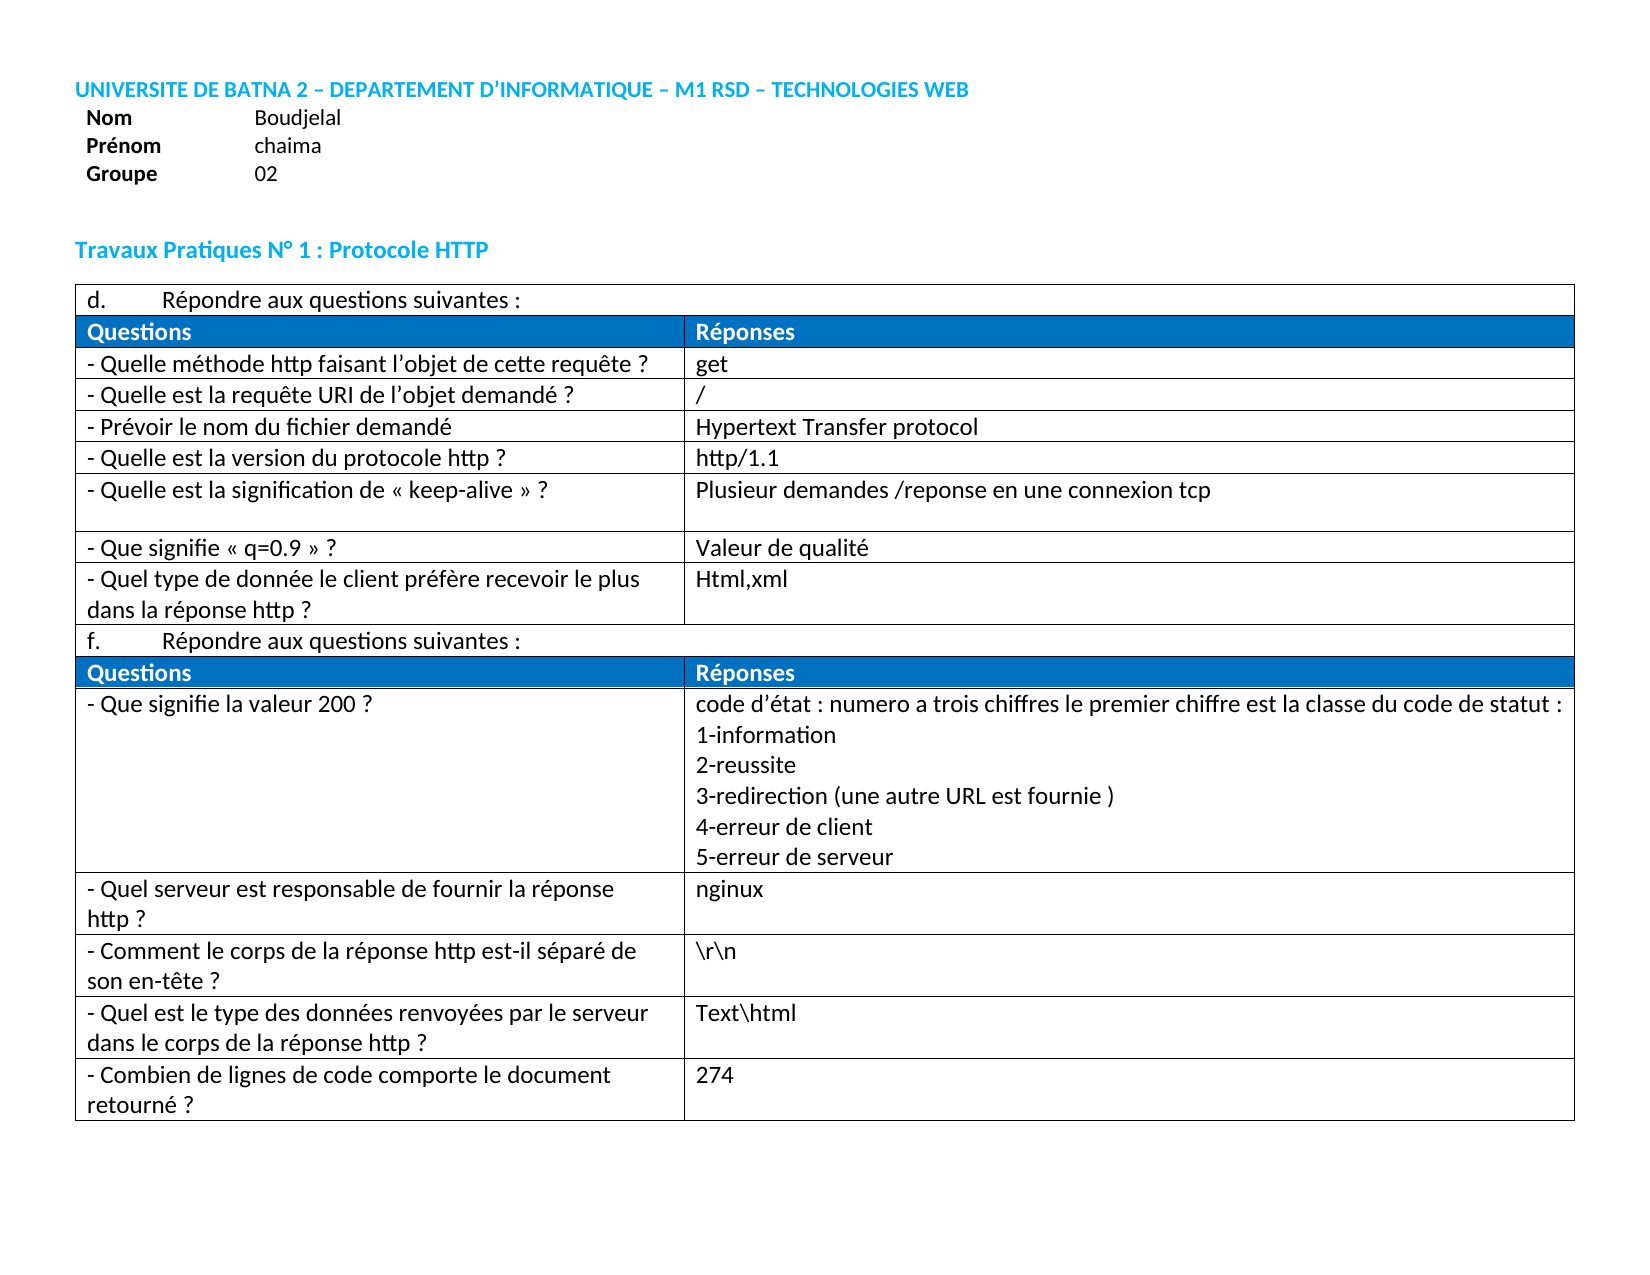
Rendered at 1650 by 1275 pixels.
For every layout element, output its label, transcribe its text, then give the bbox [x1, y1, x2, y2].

table_header Boudjelal [243, 103, 871, 131]
table_cell - Que signifie la valeur 200 ? [76, 689, 684, 872]
table_cell - Quel type de donnée le client préfère recevoir le plus dans la réponse http ? [76, 563, 684, 624]
table_cell / [685, 379, 1574, 410]
table_cell chaima [243, 131, 871, 159]
table_cell nginux [685, 873, 1574, 934]
table_cell - Quelle méthode http faisant l’objet de cette requête ? [76, 348, 684, 378]
table_cell - Quelle est la requête URI de l’objet demandé ? [76, 379, 684, 410]
table_cell - Prévoir le nom du fichier demandé [76, 411, 684, 441]
table_cell Html,xml [685, 563, 1574, 624]
table_cell - Comment le corps de la réponse http est-il séparé de son en-tête ? [76, 935, 684, 996]
table_cell 274 [685, 1059, 1574, 1120]
table_cell \r\n [685, 935, 1574, 996]
table_cell - Quel serveur est responsable de fournir la réponse http ? [76, 873, 684, 934]
table_cell Groupe [75, 159, 243, 187]
table_header Nom [75, 103, 243, 131]
table_cell Réponses [685, 657, 1574, 687]
table_cell Plusieur demandes /reponse en une connexion tcp [685, 474, 1574, 531]
text Travaux Pratiques N° 1 : Protocole HTTP [75, 234, 1575, 264]
table_cell - Quelle est la version du protocole http ? [76, 442, 684, 473]
table_cell http/1.1 [685, 442, 1574, 473]
table_cell f. Répondre aux questions suivantes : [76, 625, 1574, 656]
table_cell Questions [76, 657, 684, 687]
table_cell - Combien de lignes de code comporte le document retourné ? [76, 1059, 684, 1120]
table_cell - Quelle est la signification de « keep-alive » ? [76, 474, 684, 531]
table_header d. Répondre aux questions suivantes : [76, 285, 1574, 315]
table_cell Text\html [685, 997, 1574, 1058]
table_cell code d’état : numero a trois chiffres le premier chiffre est la classe du code de statut : 1-information 2-reussite 3-redirection (une autre URL est fournie ) 4-erreur de client 5-erreur de serveur [685, 689, 1574, 872]
table_cell get [685, 348, 1574, 378]
table_cell Valeur de qualité [685, 532, 1574, 562]
table_cell 02 [243, 159, 871, 187]
table_cell Prénom [75, 131, 243, 159]
table_cell - Que signifie « q=0.9 » ? [76, 532, 684, 562]
table_cell Hypertext Transfer protocol [685, 411, 1574, 441]
table_cell Réponses [685, 316, 1574, 347]
table_cell - Quel est le type des données renvoyées par le serveur dans le corps de la réponse http ? [76, 997, 684, 1058]
table_cell Questions [76, 316, 684, 347]
